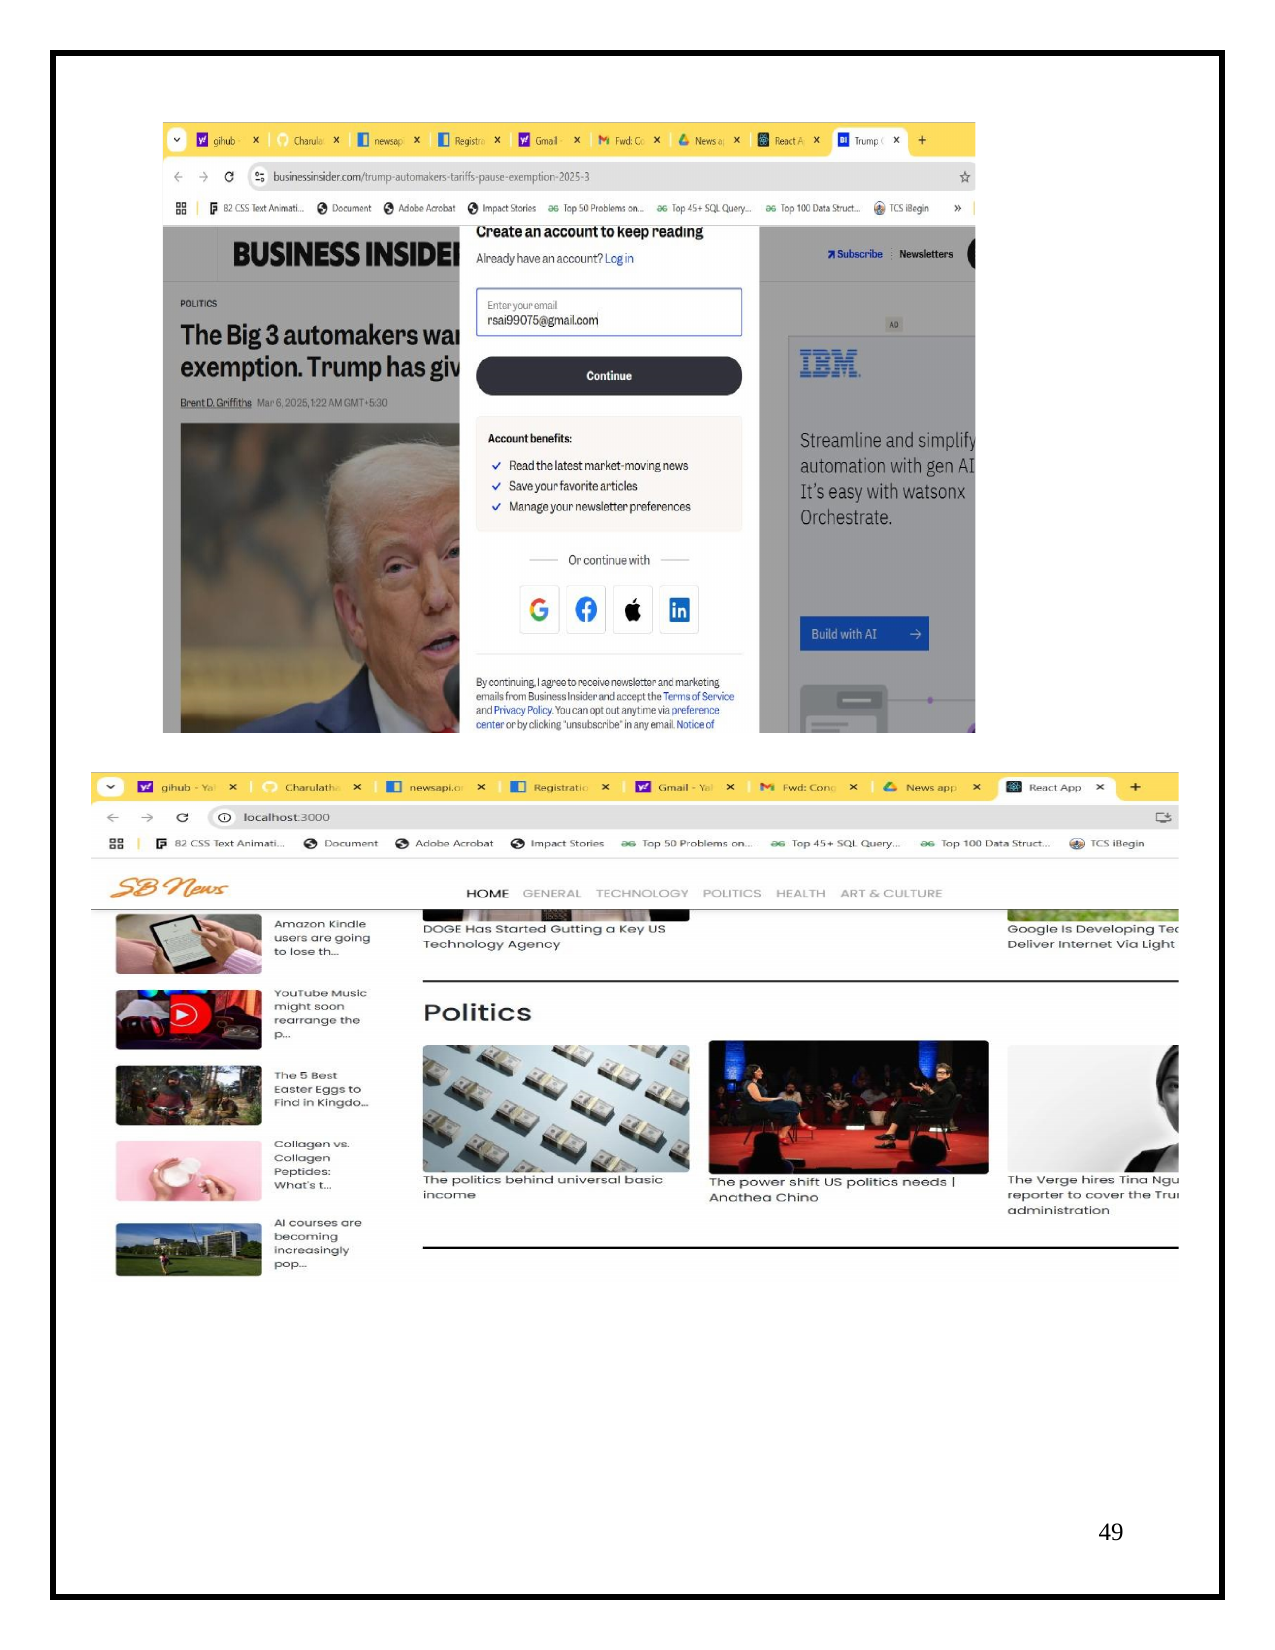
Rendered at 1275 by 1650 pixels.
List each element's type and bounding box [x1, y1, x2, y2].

picture [162, 122, 976, 733]
picture [91, 772, 1179, 1282]
